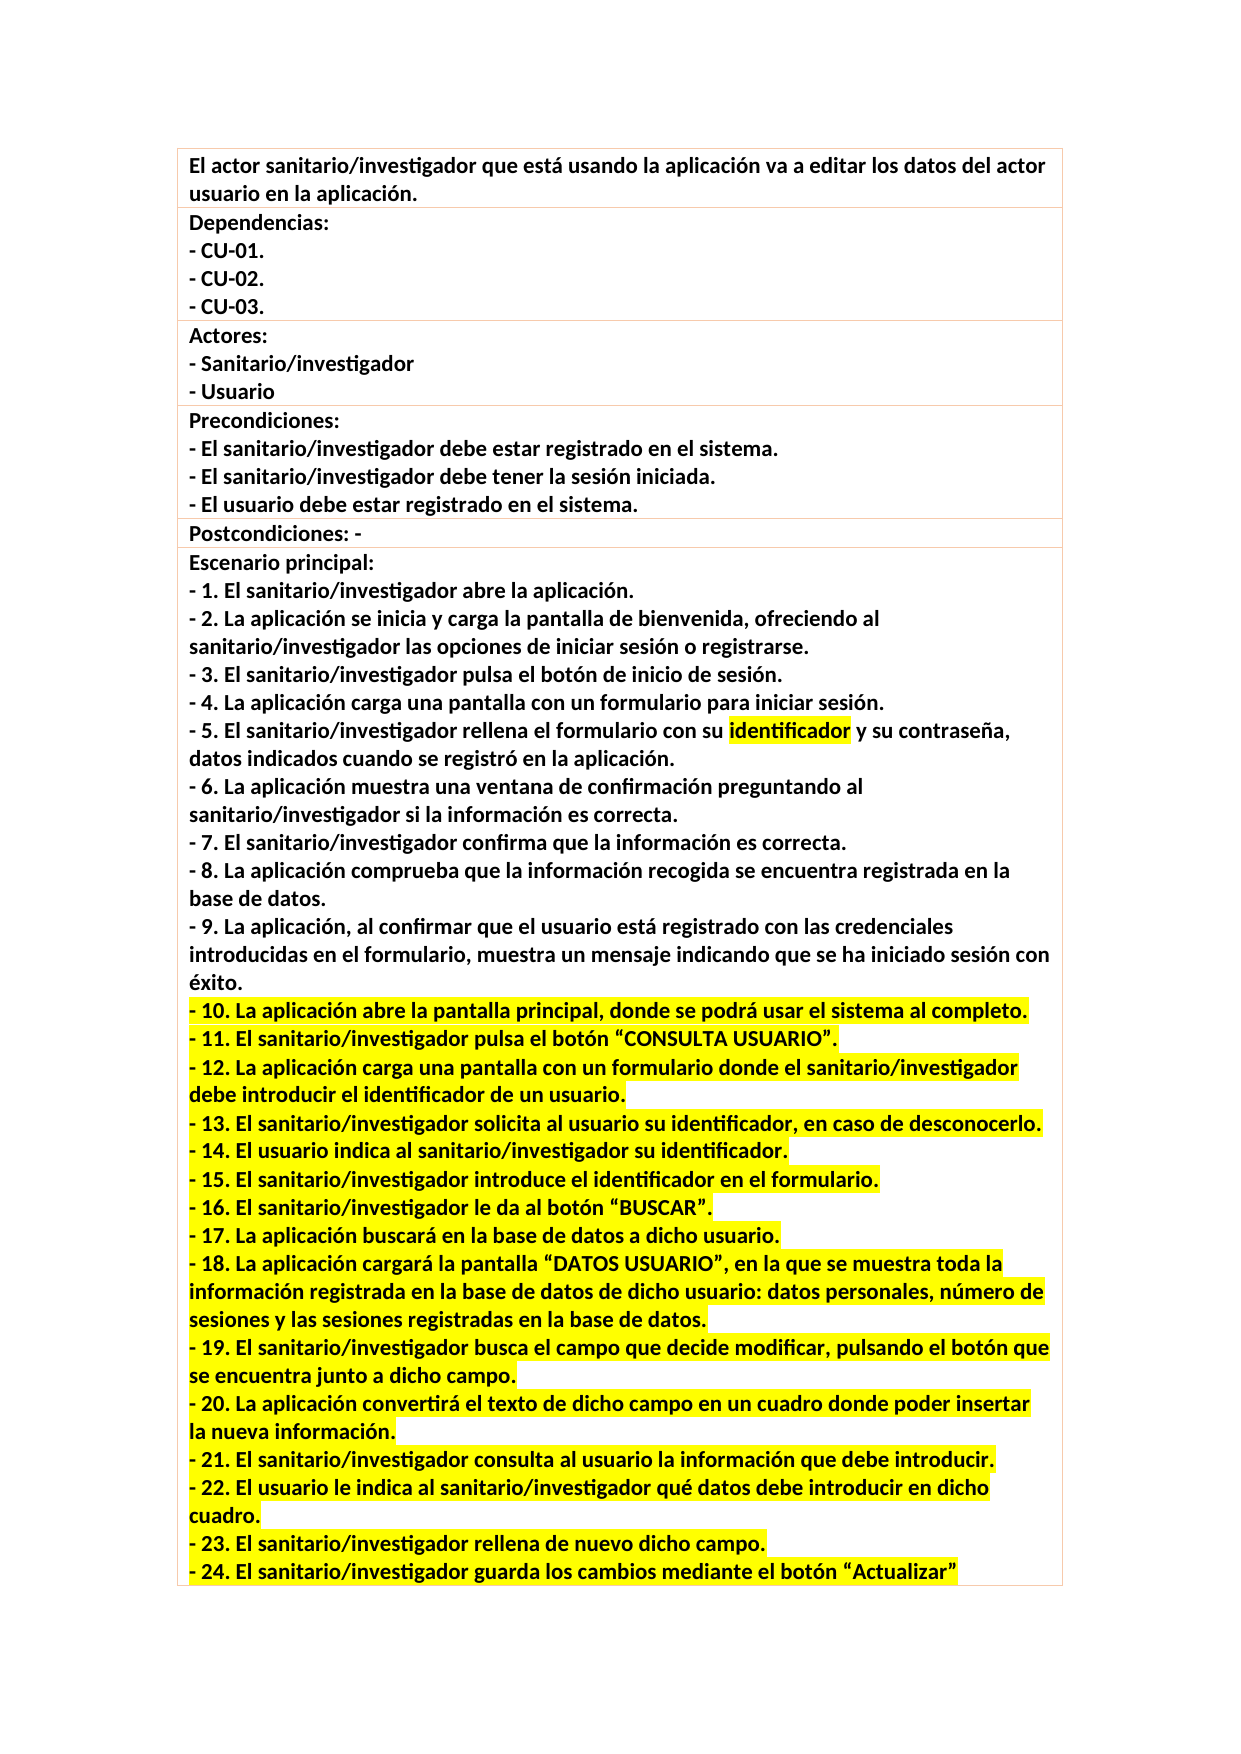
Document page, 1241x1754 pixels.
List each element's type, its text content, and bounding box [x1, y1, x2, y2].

table_cell Precondiciones: - El sanitario/investigador debe estar registrado en el sistema. - El sanitario/investigador debe tener la sesión iniciada. - El usuario debe estar registrado en el sistema. [178, 406, 1062, 518]
table_cell Dependencias: - CU-01. - CU-02. - CU-03. [178, 208, 1062, 320]
table_cell Actores: - Sanitario/investigador - Usuario [178, 321, 1062, 405]
table_cell Descripción: El actor sanitario/investigador que está usando la aplicación va a editar los datos del actor usuario en la aplicación. [178, 149, 1062, 207]
table_cell Postcondiciones: - [178, 519, 1062, 547]
